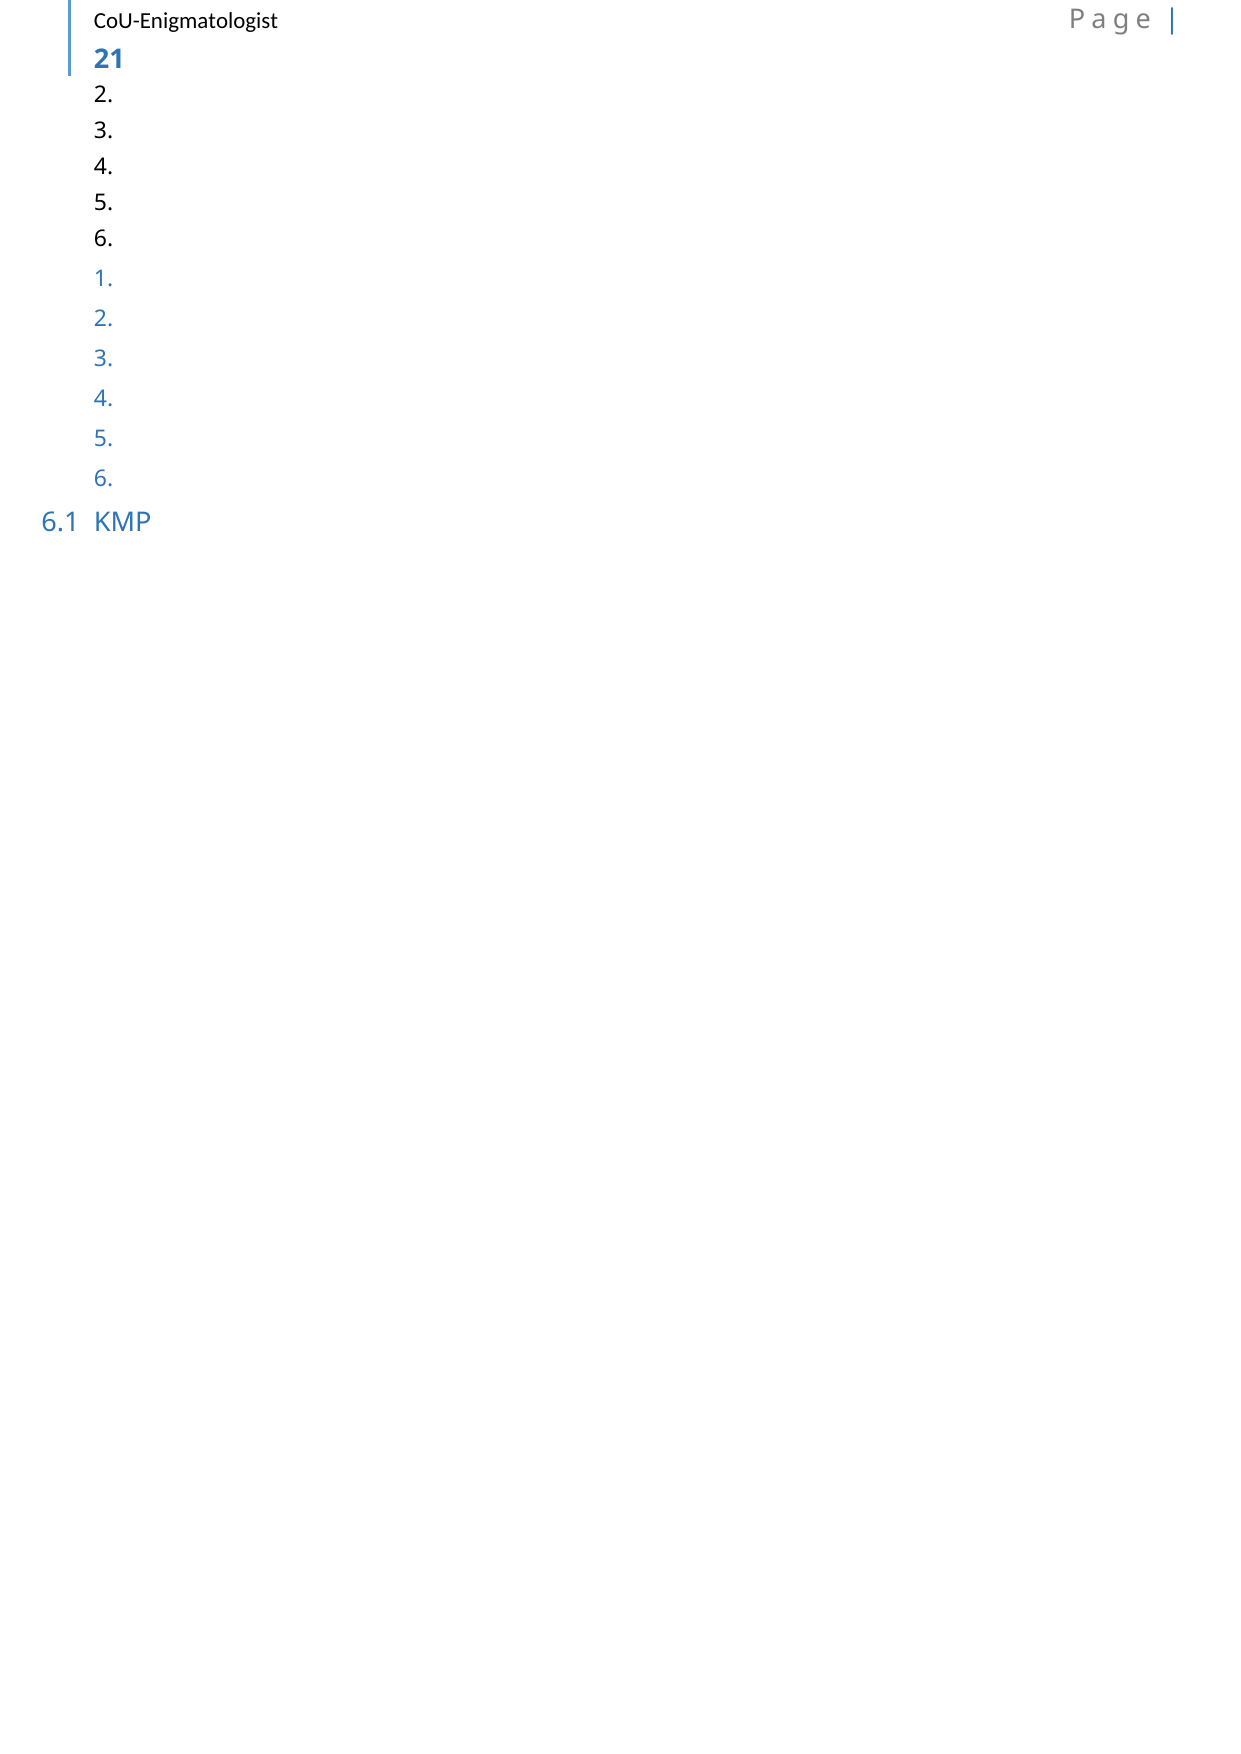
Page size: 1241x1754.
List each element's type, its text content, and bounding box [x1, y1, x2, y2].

subtitle KMP [41, 502, 1200, 539]
